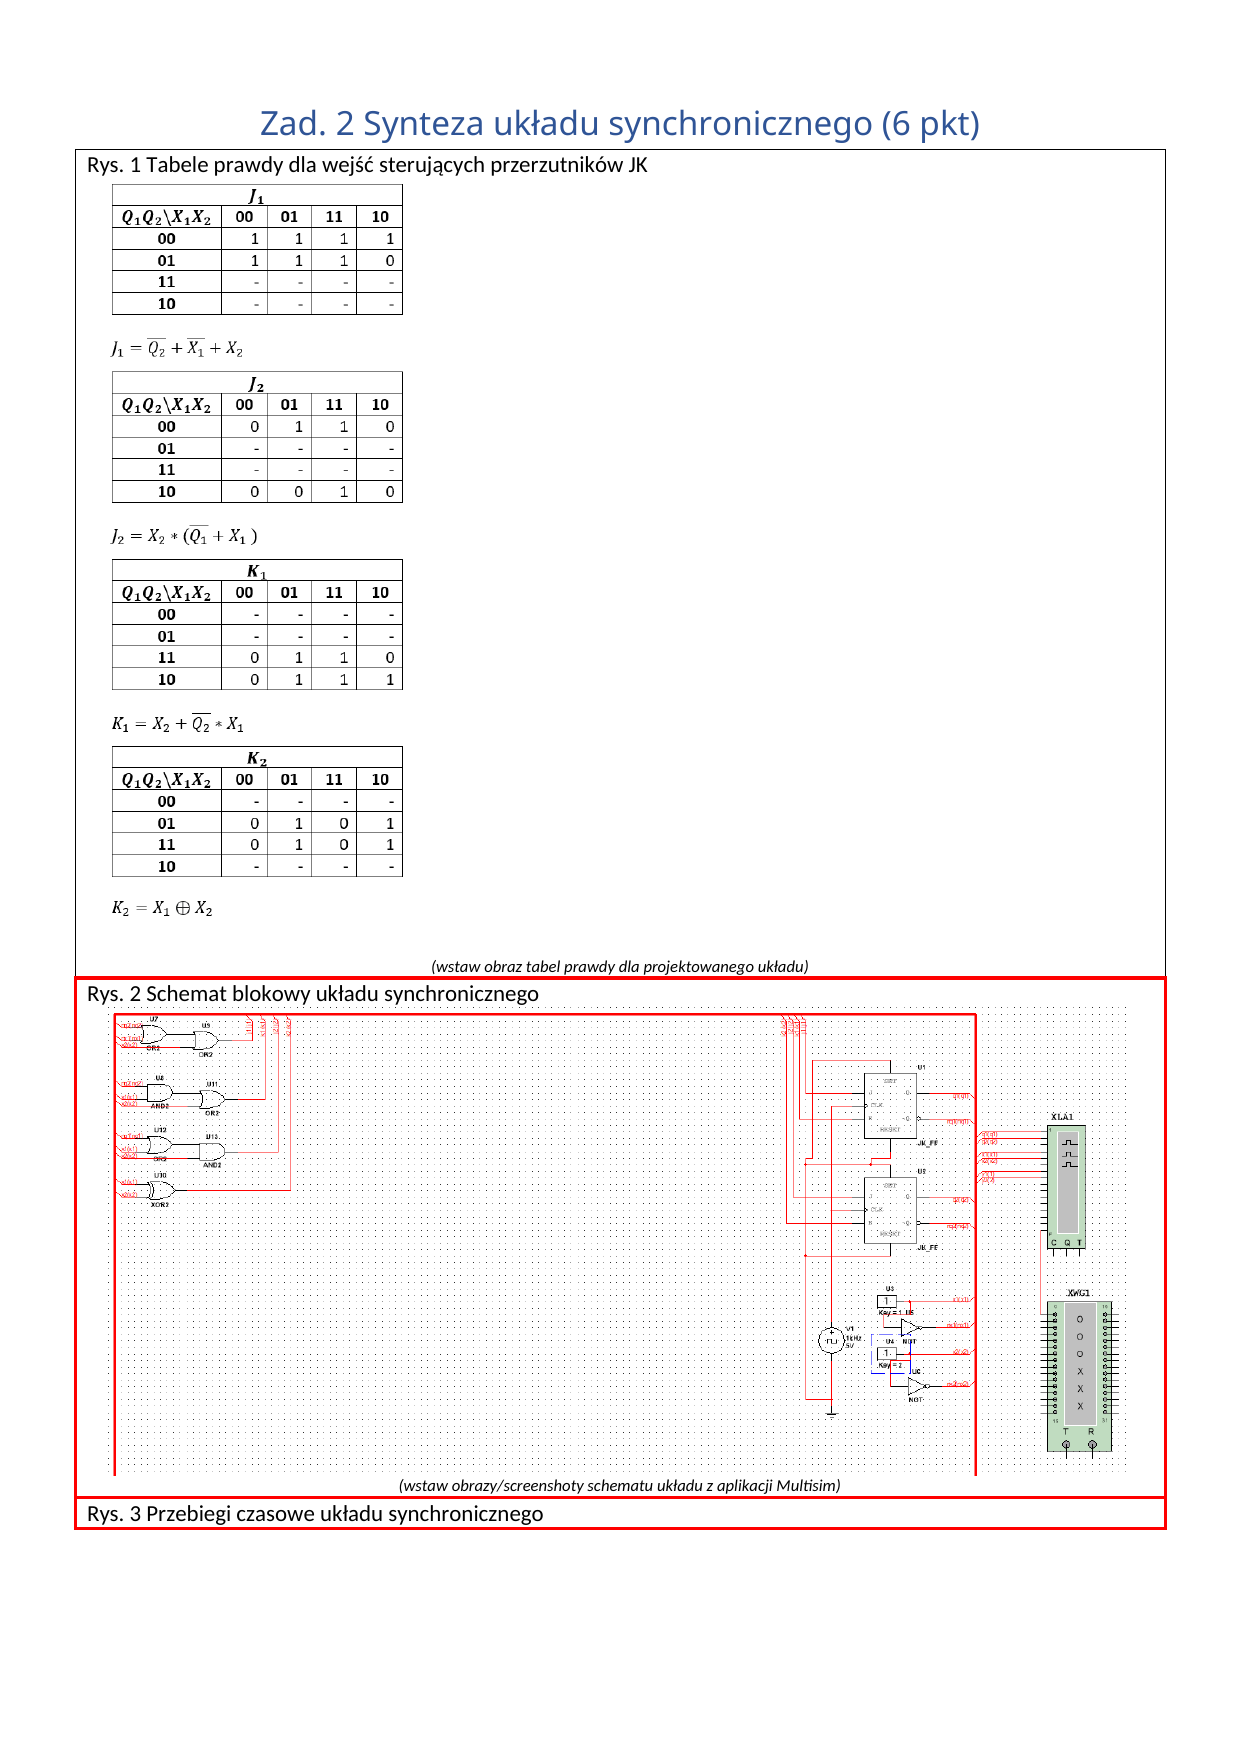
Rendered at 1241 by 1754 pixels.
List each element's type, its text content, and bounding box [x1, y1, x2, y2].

subtitle Zad. 2 Synteza układu synchronicznego (6 pkt) [75, 100, 1165, 145]
table_header Rys. 1 Tabele prawdy dla wejść sterujących przerzutników JK (wstaw obraz tabel prawdy dla projektowanego układu) [76, 150, 1165, 976]
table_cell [77, 1499, 1164, 1527]
table_cell Rys. 2 Schemat blokowy układu synchronicznego (wstaw obrazy/screenshoty schematu układu z aplikacji Multisim) [77, 980, 1164, 1496]
